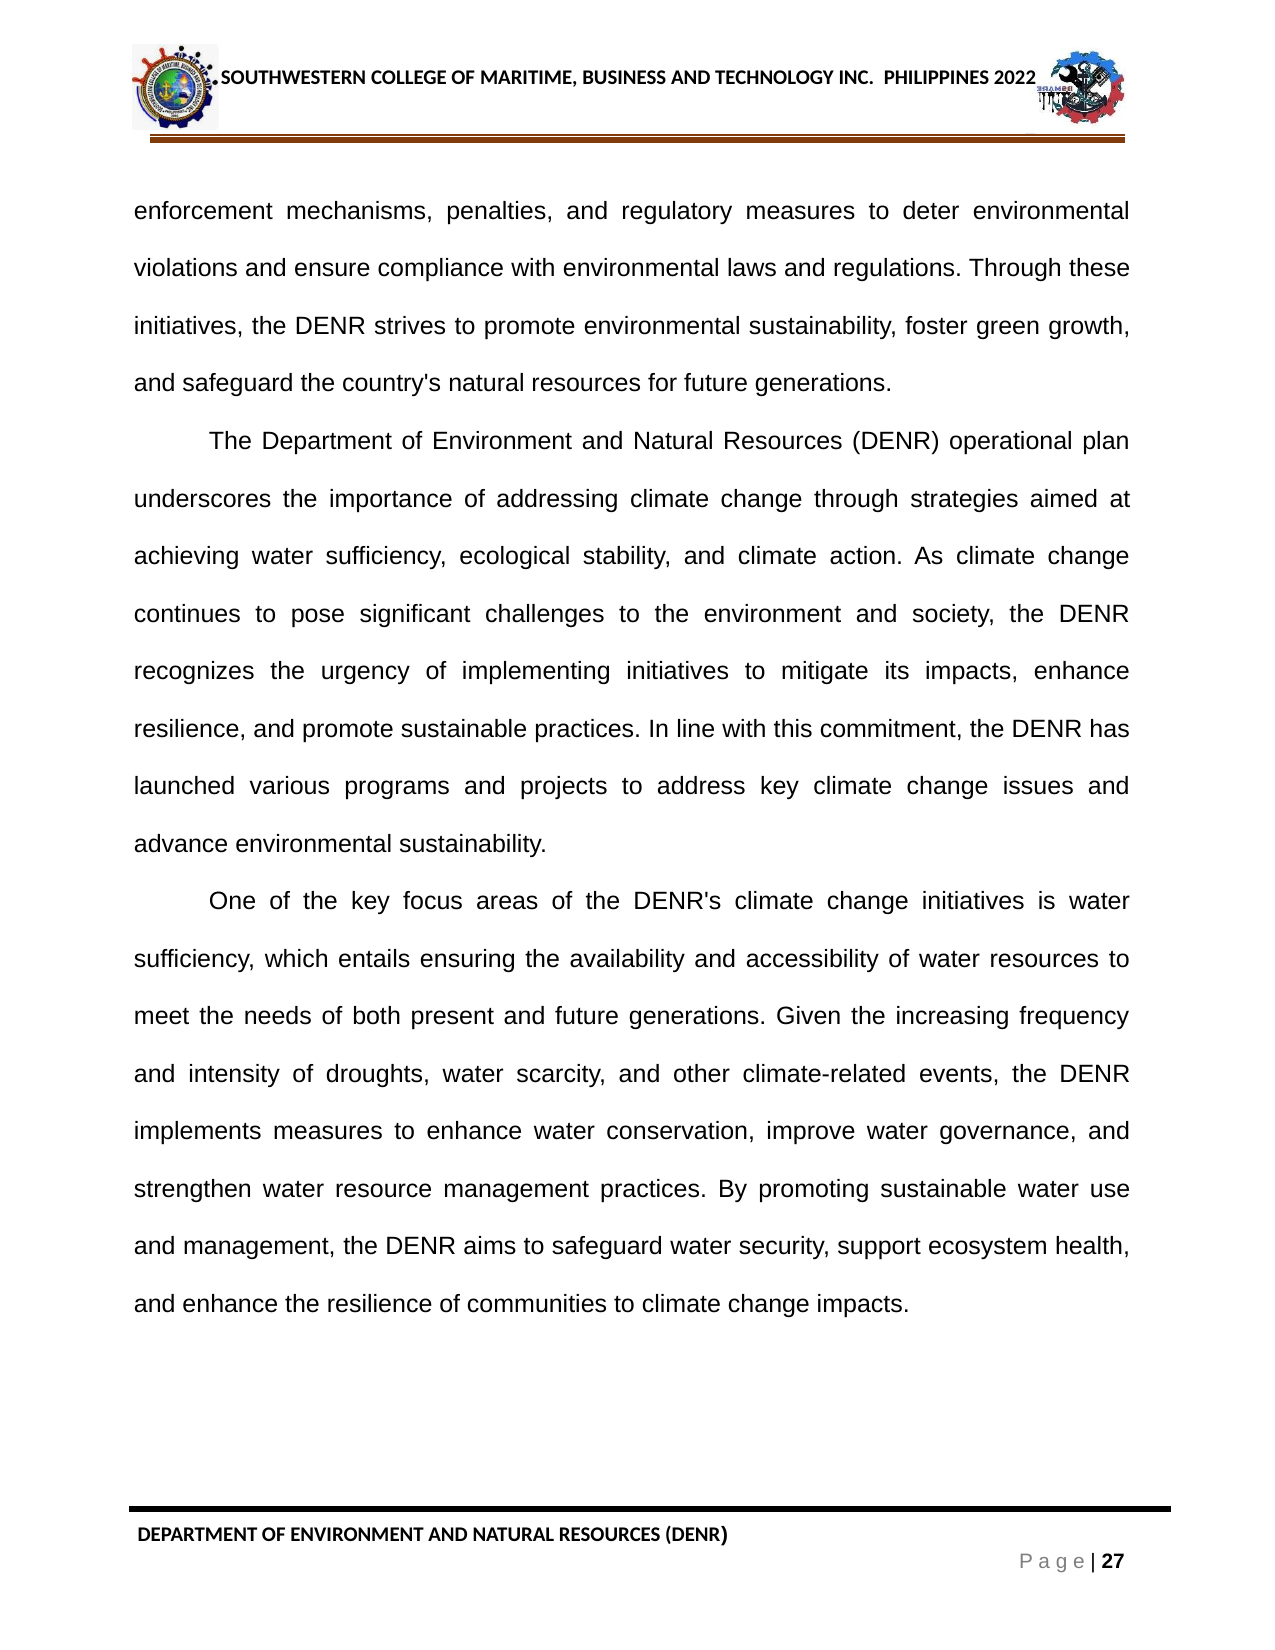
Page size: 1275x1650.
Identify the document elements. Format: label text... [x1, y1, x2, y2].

picture [1025, 36, 1137, 135]
text One of the key focus areas of the DENR's climate change initiatives is water sufficiency, which entails ensuring the availability and accessibility of water resources to meet the needs of both present and future generations. Given the increasing frequency and intensity of droughts, water scarcity, and other climate-related events, the DENR implements measures to enhance water conservation, improve water governance, and strengthen water resource management practices. By promoting sustainable water use and management, the DENR aims to safeguard water security, support ecosystem health, and enhance the resilience of communities to climate change impacts. [134, 886, 1132, 1318]
text The Department of Environment and Natural Resources (DENR) operational plan underscores the importance of addressing climate change through strategies aimed at achieving water sufficiency, ecological stability, and climate action. As climate change continues to pose significant challenges to the environment and society, the DENR recognizes the urgency of implementing initiatives to mitigate its impacts, enhance resilience, and promote sustainable practices. In line with this commitment, the DENR has launched various programs and projects to address key climate change issues and advance environmental sustainability. [134, 426, 1132, 857]
picture [132, 44, 219, 130]
